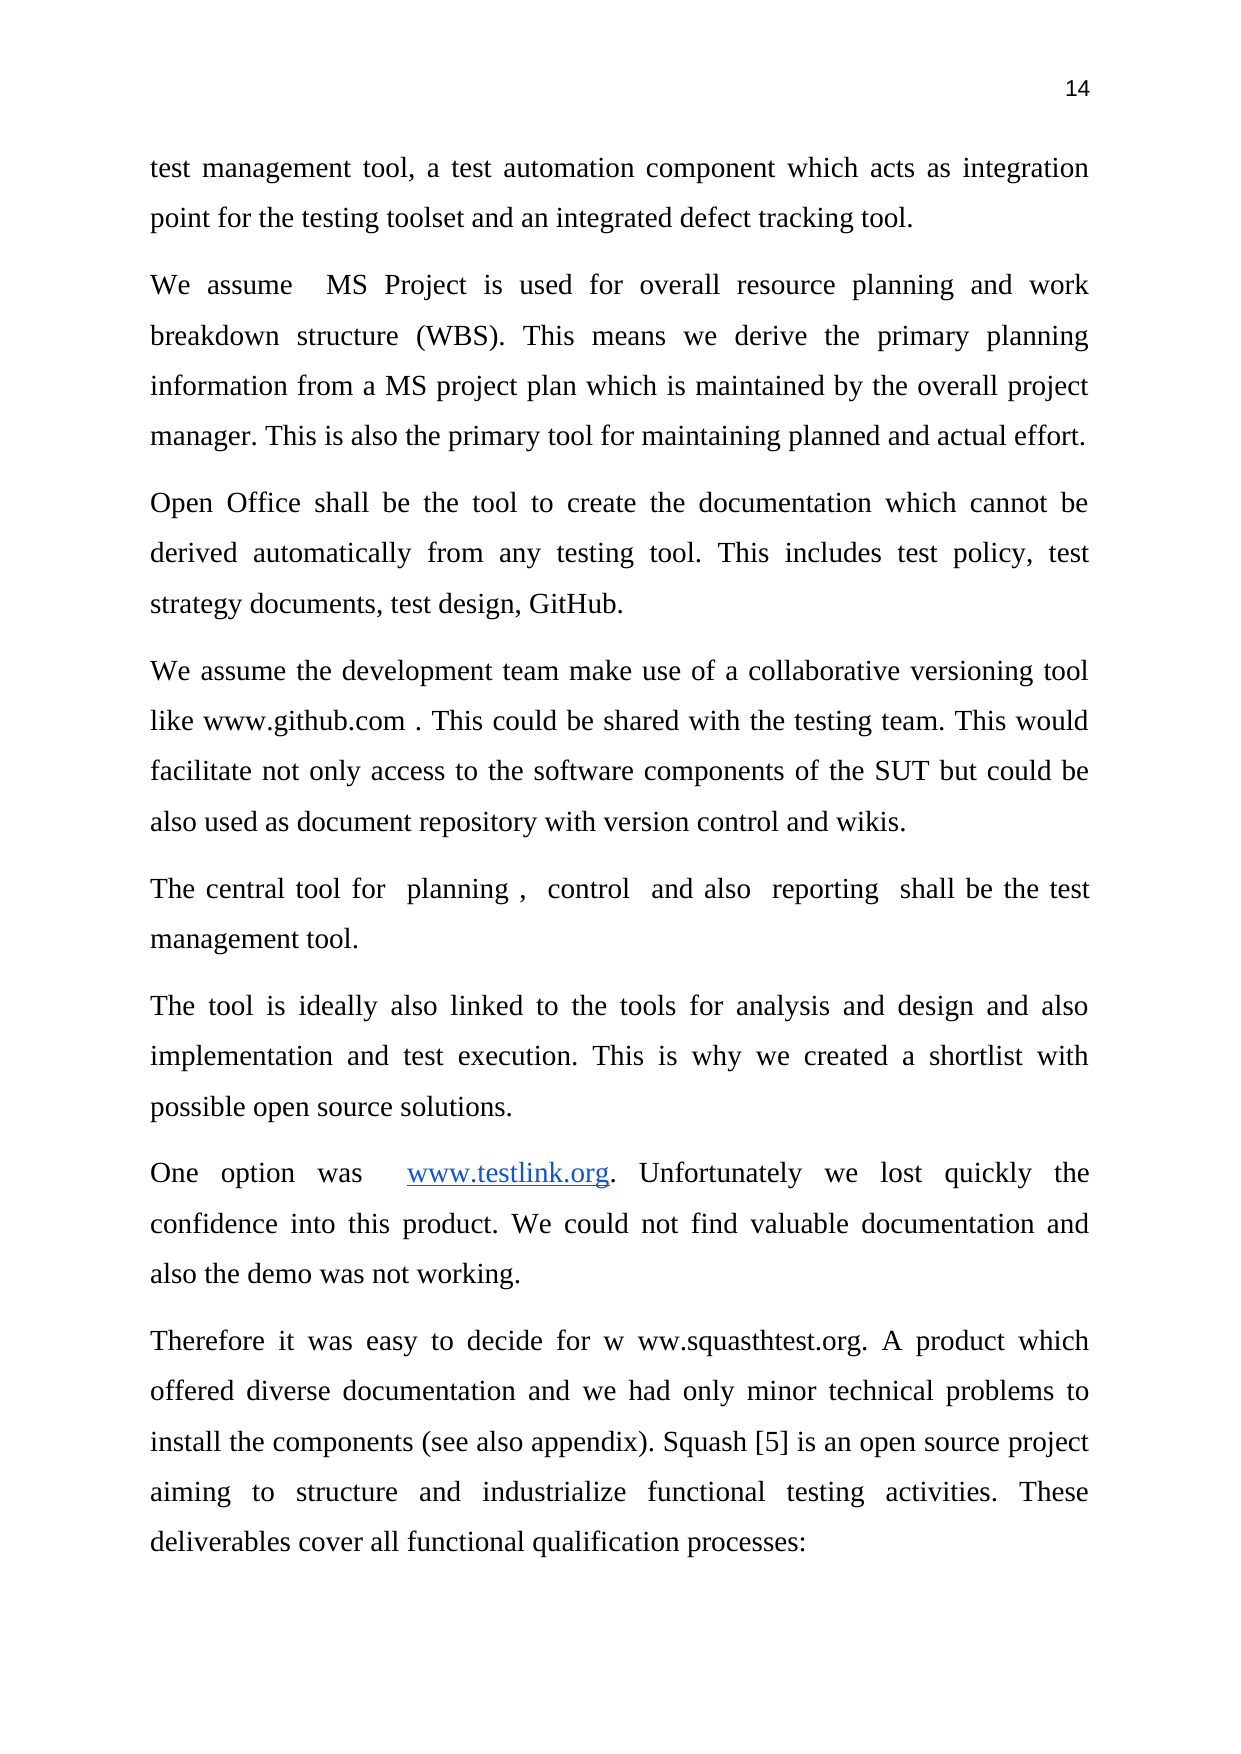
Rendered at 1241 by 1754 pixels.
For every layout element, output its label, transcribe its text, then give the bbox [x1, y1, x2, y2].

text We assume ​ MS Project is used for overall resource planning and work breakdown structure (WBS). This means we derive the primary planning information from a MS project plan which is maintained by the overall project manager. This is also the primary tool for maintaining planned and actual effort. [150, 267, 1090, 452]
text The central tool for ​ planning​ , ​ control ​ and also ​ reporting ​ shall be the test management tool. [150, 871, 1090, 954]
text The tool is ideally also linked to the tools for analysis and design and also implementation and test execution. This is why we created a shortlist with possible open source solutions. [150, 988, 1090, 1122]
text We assume the development team make use of a collaborative versioning tool like www.github.com​ . This could be shared with the testing team. This would facilitate not only access to the software components of the SUT but could be also used as document repository with version control and wikis. [150, 653, 1090, 837]
text Therefore it was easy to decide for w ww.squasthtest.org. A product which offered diverse documentation and we had only minor technical problems to install the components (see also appendix). Squash [5] is an open source project aiming to structure and industrialize functional testing activities. These deliverables cover all functional qualification processes: [150, 1323, 1090, 1558]
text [150, 150, 1090, 234]
text One option was ​ www.testlink.org. Unfortunately we lost quickly the confidence into this product. We could not find valuable documentation and also the demo was not working. [150, 1156, 1090, 1290]
text Open Office shall be the tool to create the documentation which cannot be derived automatically from any testing tool. This includes test policy, test strategy documents, test design, GitHub. [150, 485, 1090, 619]
